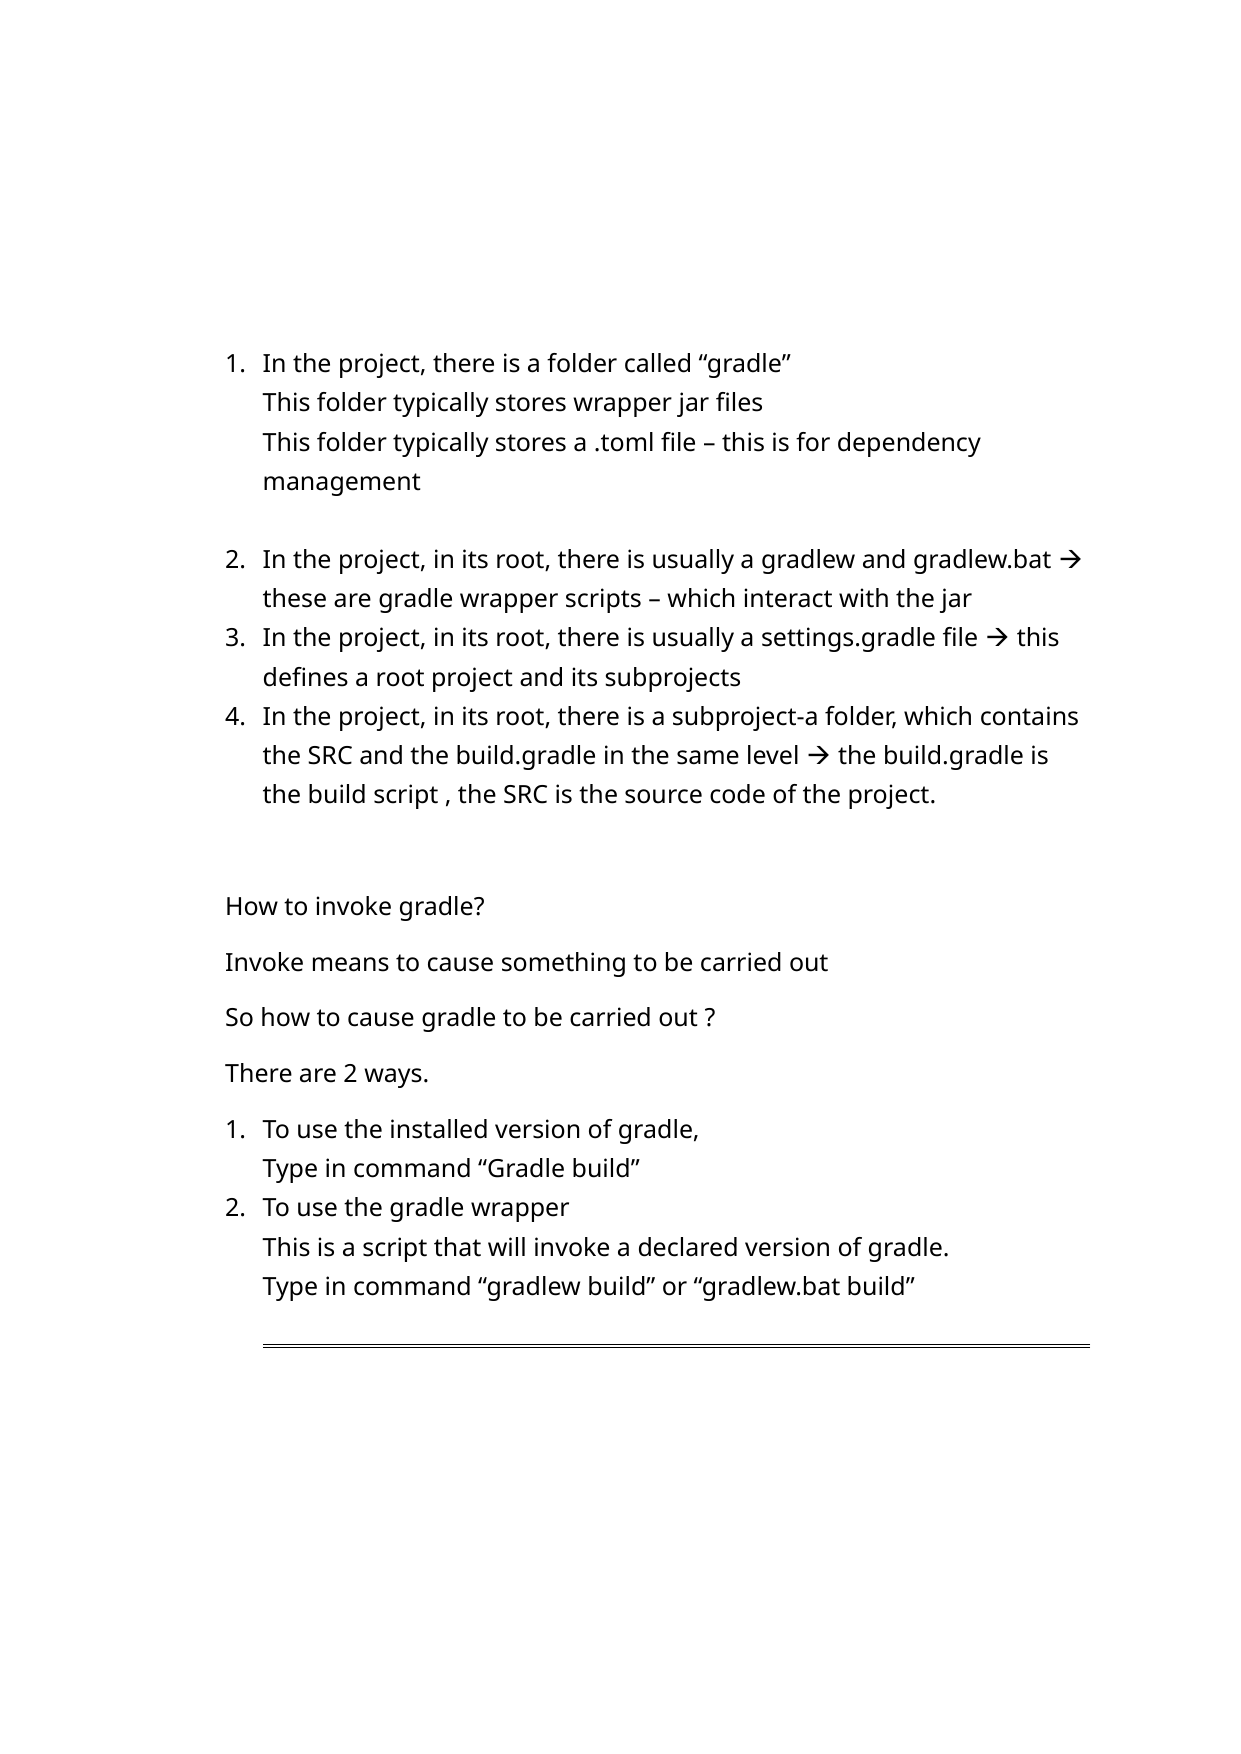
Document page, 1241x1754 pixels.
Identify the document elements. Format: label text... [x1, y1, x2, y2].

list To use the gradle wrapper [225, 1190, 1090, 1224]
text So how to cause gradle to be carried out ? [225, 1000, 1090, 1034]
list This folder typically stores wrapper jar files [262, 385, 1090, 419]
list Type in command “Gradle build” [262, 1151, 1090, 1185]
list This folder typically stores a .toml file – this is for dependency management [262, 424, 1090, 497]
list In the project, in its root, there is a subproject-a folder, which contains the SRC and the build.gradle in the same level the build.gradle is the build script , the SRC is the source code of the project. [225, 698, 1090, 811]
list In the project, in its root, there is usually a gradlew and gradlew.bat these are gradle wrapper scripts – which interact with the jar [225, 542, 1090, 615]
list Type in command “gradlew build” or “gradlew.bat build” [262, 1268, 1090, 1302]
list This is a script that will invoke a declared version of gradle. [262, 1229, 1090, 1263]
list In the project, there is a folder called “gradle” [225, 346, 1090, 380]
text There are 2 ways. [225, 1056, 1090, 1090]
list To use the installed version of gradle, [225, 1112, 1090, 1146]
text How to invoke gradle? [225, 888, 1090, 922]
text Invoke means to cause something to be carried out [225, 944, 1090, 978]
list In the project, in its root, there is usually a settings.gradle file this defines a root project and its subprojects [225, 620, 1090, 693]
